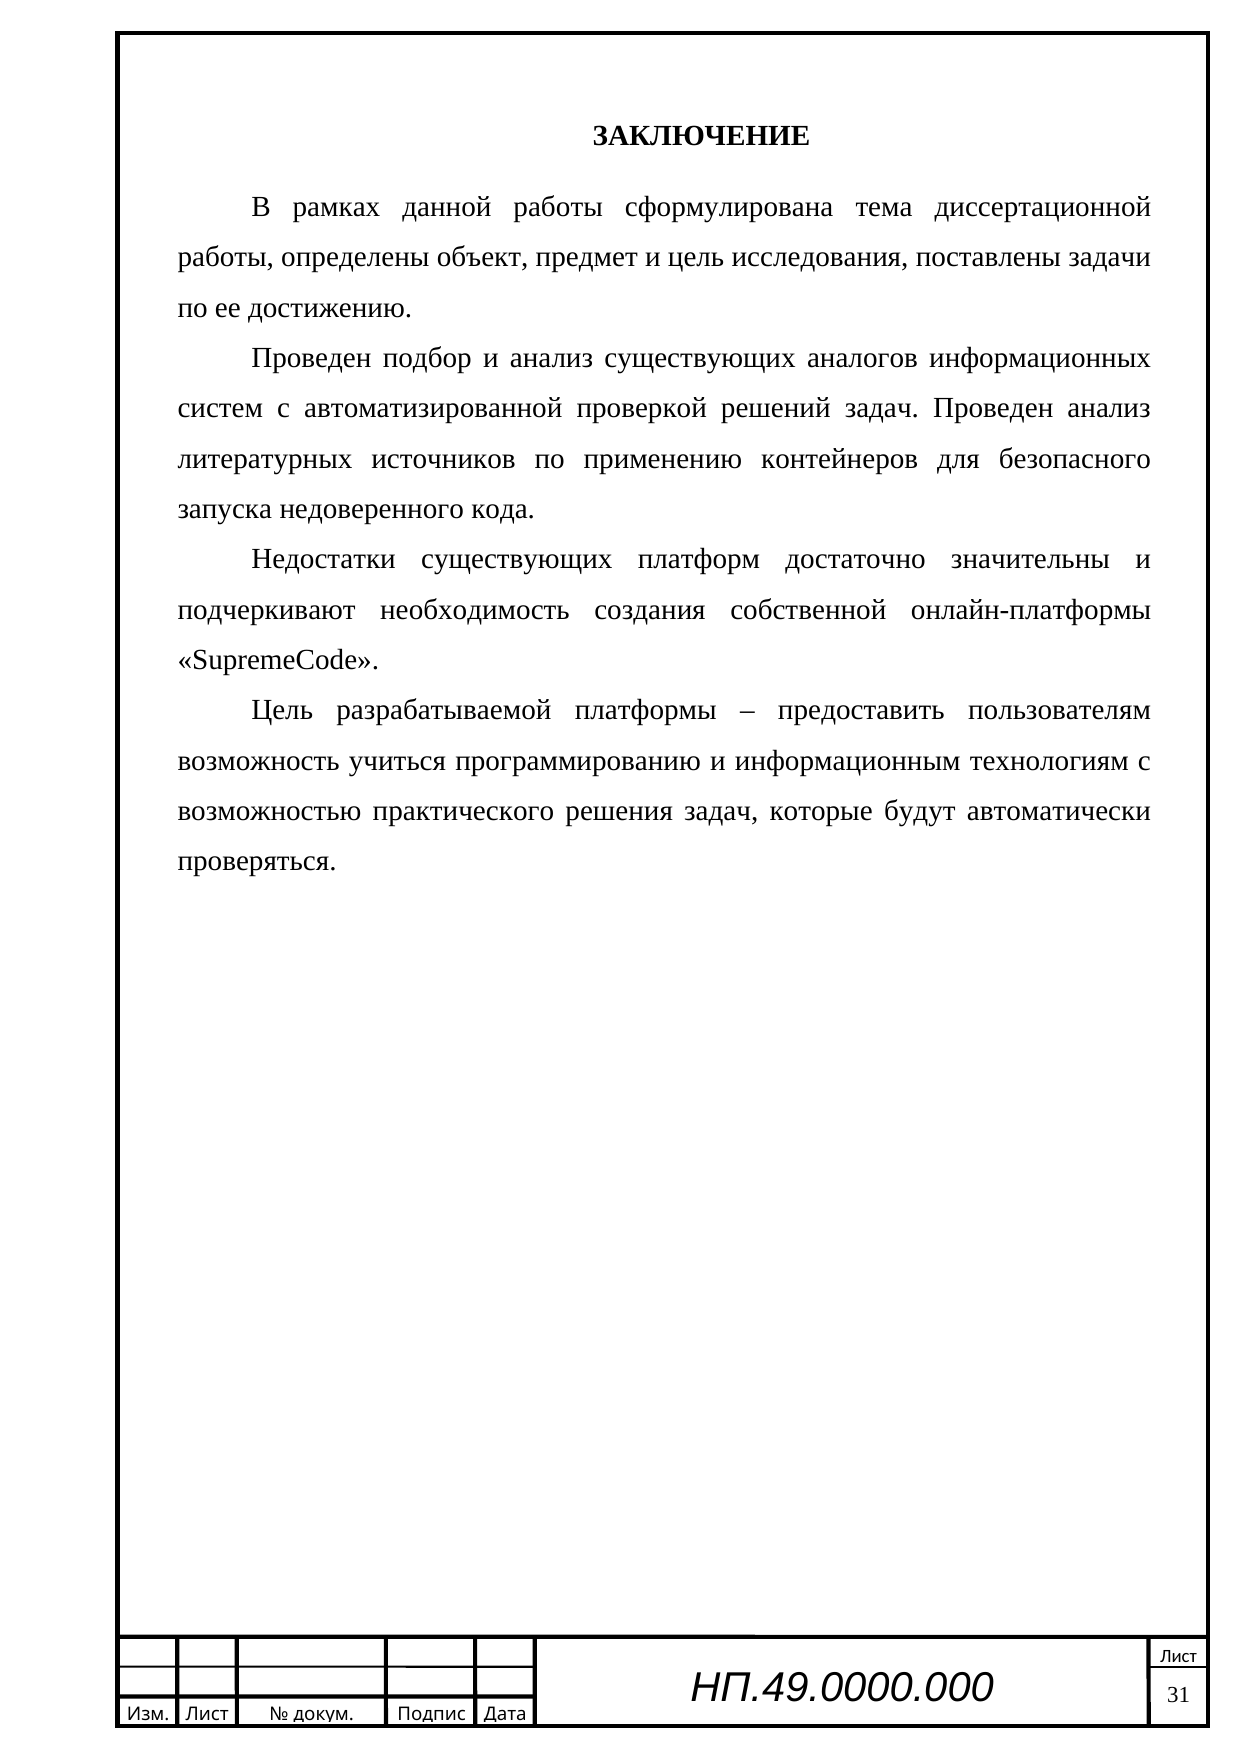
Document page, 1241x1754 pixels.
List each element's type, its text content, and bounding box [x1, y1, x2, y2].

text ЗАКЛЮЧЕНИЕ [251, 118, 1152, 152]
text Проведен подбор и анализ существующих аналогов информационных систем с автоматизированной проверкой решений задач. Проведен анализ литературных источников по применению контейнеров для безопасного запуска недоверенного кода. [177, 340, 1152, 525]
text В рамках данной работы сформулирована тема диссертационной работы, определены объект, предмет и цель исследования, поставлены задачи по ее достижению. [177, 189, 1152, 323]
text Цель разрабатываемой платформы – предоставить пользователям возможность учиться программированию и информационным технологиям с возможностью практического решения задач, которые будут автоматически проверяться. [177, 692, 1152, 877]
text Недостатки существующих платформ достаточно значительны и подчеркивают необходимость создания собственной онлайн-платформы «SupremeCode». [177, 541, 1152, 676]
